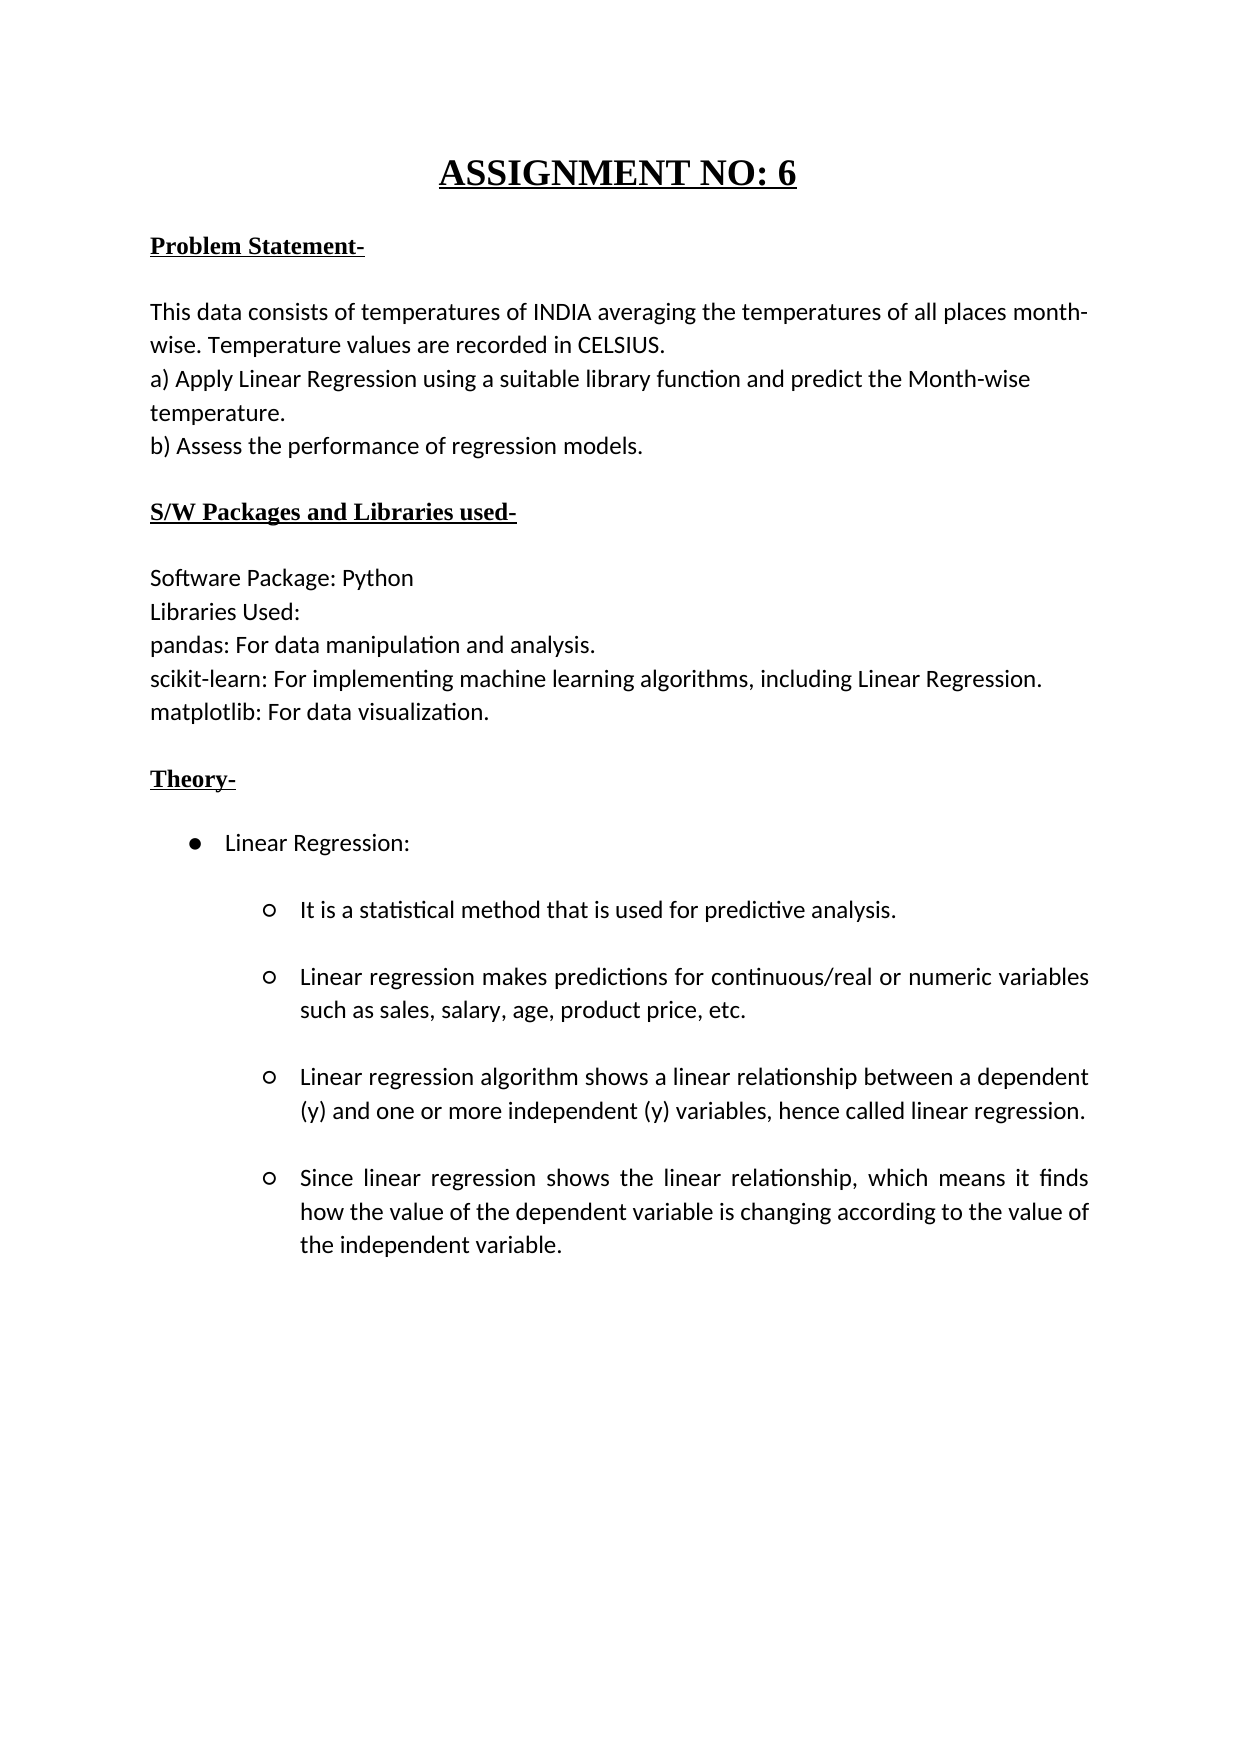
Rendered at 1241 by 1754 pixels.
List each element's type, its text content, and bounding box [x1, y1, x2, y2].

text ASSIGNMENT NO: 6 [151, 150, 1084, 193]
text Problem Statement- [150, 231, 1090, 260]
text b) Assess the performance of regression models. [150, 430, 1090, 461]
text This data consists of temperatures of INDIA averaging the temperatures of all places month-wise. Temperature values are recorded in CELSIUS. [150, 296, 1090, 360]
text a) Apply Linear Regression using a suitable library function and predict the Month-wise [150, 363, 1090, 394]
text Software Package: Python [150, 562, 1090, 593]
list It is a statistical method that is used for predictive analysis. [262, 894, 1090, 924]
text Libraries Used: [150, 596, 1090, 626]
text pandas: For data manipulation and analysis. [150, 629, 1090, 660]
list Linear regression makes predictions for continuous/real or numeric variables such as sales, salary, age, product price, etc. [262, 961, 1090, 1025]
list Since linear regression shows the linear relationship, which means it finds how the value of the dependent variable is changing according to the value of the independent variable. [262, 1162, 1090, 1260]
text Theory- [150, 764, 1084, 792]
text matplotlib: For data visualization. [150, 697, 1090, 727]
text temperature. [150, 397, 1090, 427]
text S/W Packages and Libraries used- [150, 497, 1090, 526]
list Linear regression algorithm shows a linear relationship between a dependent (y) and one or more independent (y) variables, hence called linear regression. [262, 1062, 1090, 1126]
text scikit-learn: For implementing machine learning algorithms, including Linear Regression. [150, 663, 1090, 693]
list Linear Regression: [187, 827, 1090, 857]
